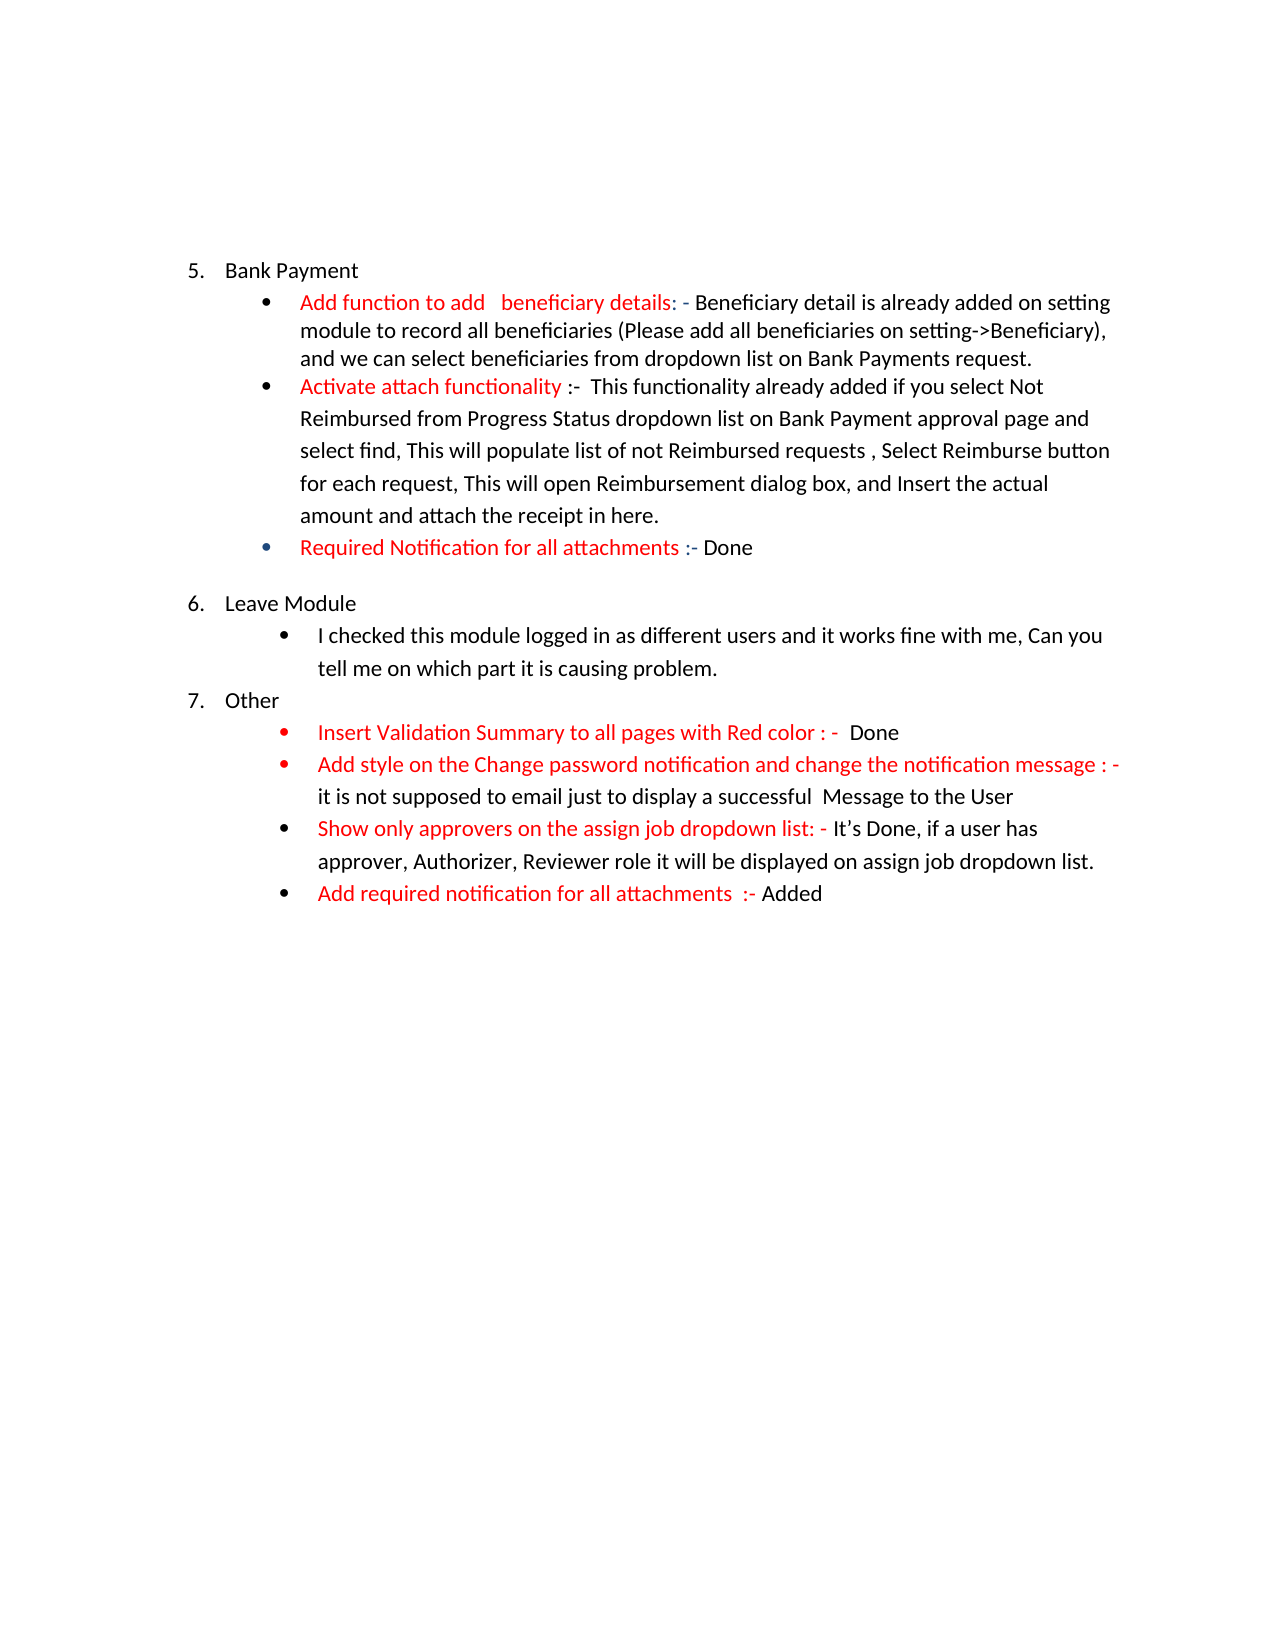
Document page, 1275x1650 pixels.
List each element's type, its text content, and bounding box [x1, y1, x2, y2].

list Show only approvers on the assign job dropdown list: - It’s Done, if a user has approver, Authorizer, Reviewer role it will be displayed on assign job dropdown list. [280, 814, 1125, 875]
list I checked this module logged in as different users and it works fine with me, Can you tell me on which part it is causing problem. [280, 621, 1125, 682]
list Add required notification for all attachments :- Added [280, 879, 1125, 907]
list Required Notification for all attachments :- Done [262, 533, 1125, 561]
list Add function to add beneficiary details: - Beneficiary detail is already added on setting module to record all beneficiaries (Please add all beneficiaries on setting->Beneficiary), and we can select beneficiaries from dropdown list on Bank Payments request. [262, 288, 1125, 372]
list Insert Validation Summary to all pages with Red color : - Done [280, 718, 1125, 746]
list Add style on the Change password notification and change the notification message : - it is not supposed to email just to display a successful Message to the User [280, 750, 1125, 810]
list Bank Payment [187, 256, 1125, 284]
list Activate attach functionality :- This functionality already added if you select Not Reimbursed from Progress Status dropdown list on Bank Payment approval page and select find, This will populate list of not Reimbursed requests , Select Reimburse button for each request, This will open Reimbursement dialog box, and Insert the actual amount and attach the receipt in here. [262, 372, 1125, 529]
list Other [187, 686, 1125, 714]
list Leave Module [187, 589, 1125, 617]
